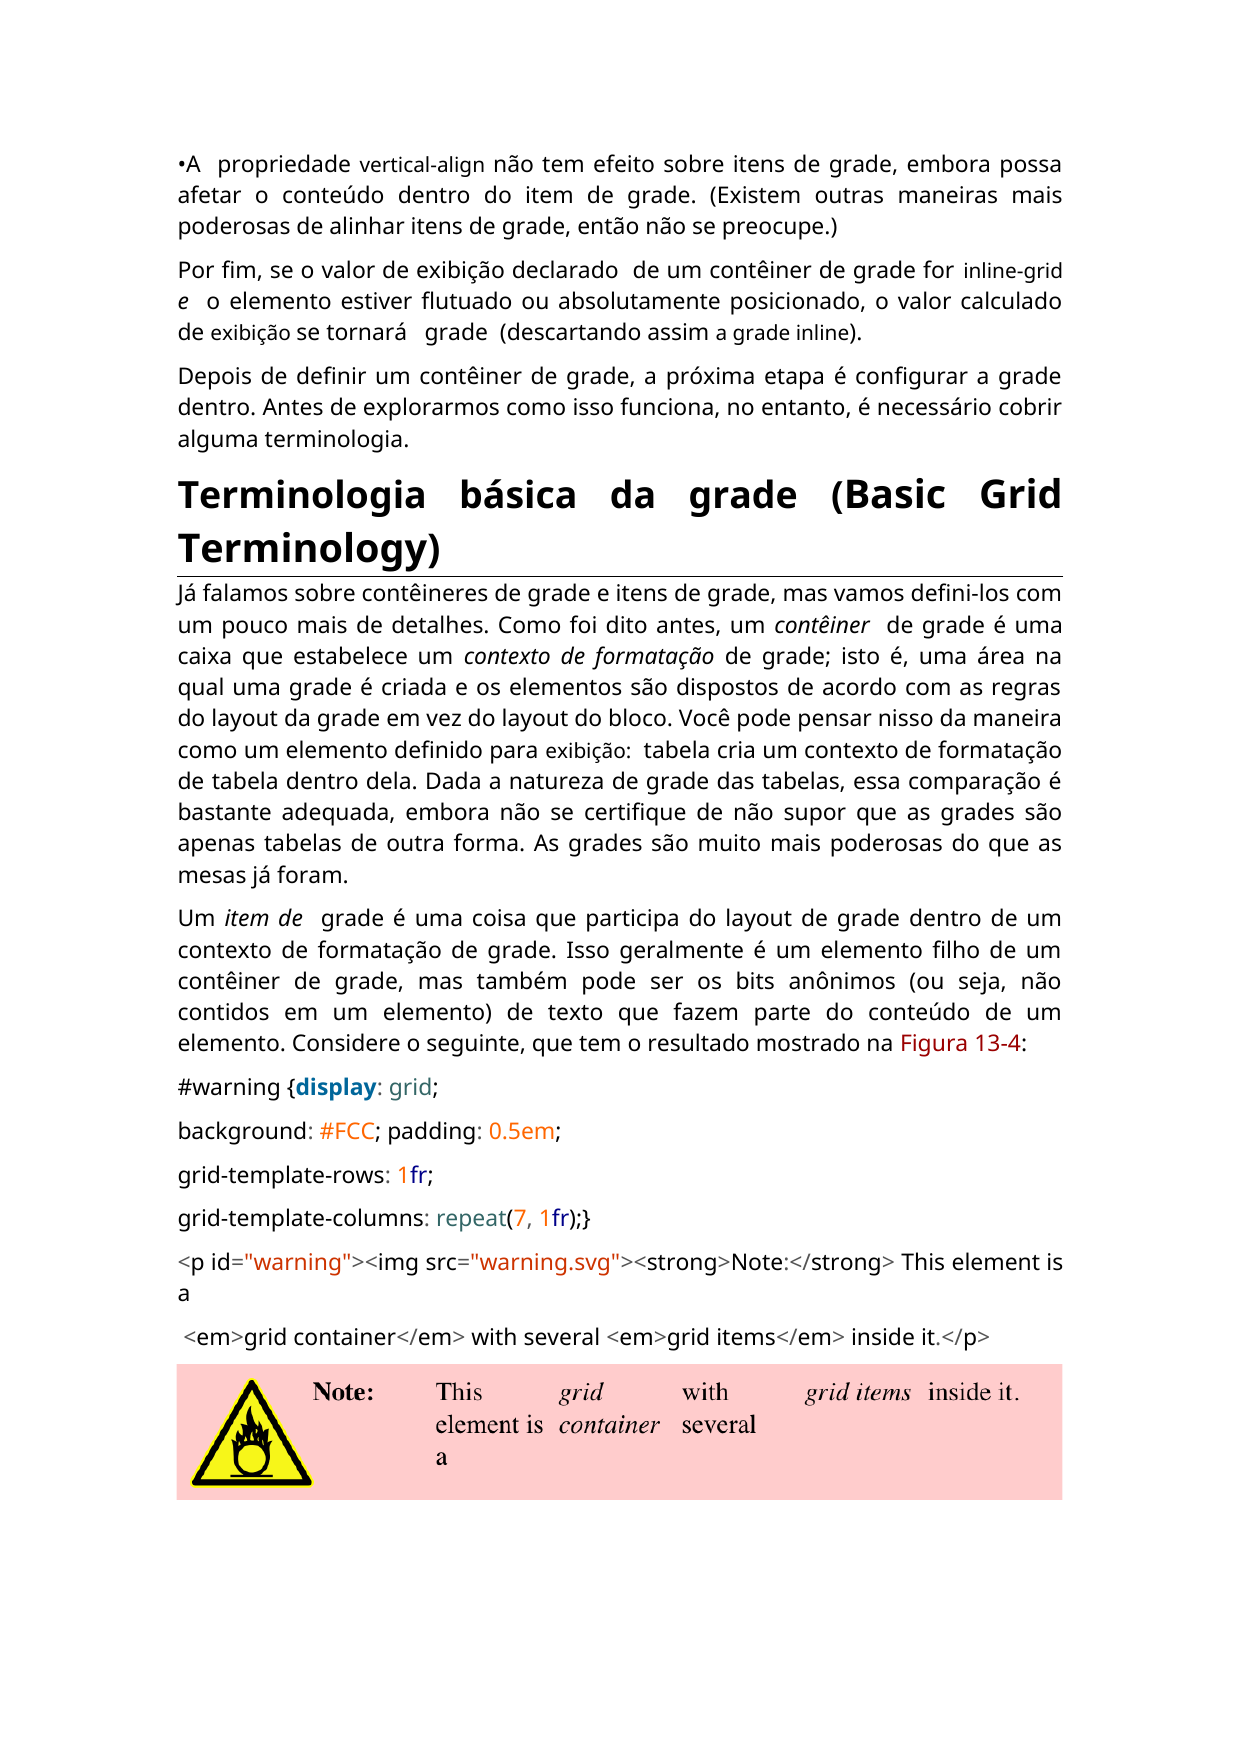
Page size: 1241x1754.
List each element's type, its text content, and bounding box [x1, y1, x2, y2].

text #warning {display: grid; [177, 1071, 1063, 1102]
text <p id="warning"><img src="warning.svg"><strong>Note:</strong> This element is a [177, 1246, 1063, 1309]
text grid-template-columns: repeat(7, 1fr);} [177, 1202, 1063, 1234]
text Já falamos sobre contêineres de grade e itens de grade, mas vamos defini-los com um pouco mais de detalhes. Como foi dito antes, um contêiner de grade é uma caixa que estabelece um contexto de formatação de grade; isto é, uma área na qual uma grade é criada e os elementos são dispostos de acordo com as regras do layout da grade em vez do layout do bloco. Você pode pensar nisso da maneira como um elemento definido para exibição: tabela cria um contexto de formatação de tabela dentro dela. Dada a natureza de grade das tabelas, essa comparação é bastante adequada, embora não se certifique de não supor que as grades são apenas tabelas de outra forma. As grades são muito mais poderosas do que as mesas já foram. [177, 577, 1063, 890]
text •A propriedade vertical-align não tem efeito sobre itens de grade, embora possa afetar o conteúdo dentro do item de grade. (Existem outras maneiras mais poderosas de alinhar itens de grade, então não se preocupe.) [177, 148, 1063, 241]
text Depois de definir um contêiner de grade, a próxima etapa é configurar a grade dentro. Antes de explorarmos como isso funciona, no entanto, é necessário cobrir alguma terminologia. [177, 360, 1063, 454]
text grid-template-rows: 1fr; [177, 1159, 1063, 1190]
text <em>grid container</em> with several <em>grid items</em> inside it.</p> [177, 1321, 1063, 1352]
subtitle Terminologia básica da grade (Basic Grid Terminology) [177, 466, 1063, 576]
text Um item de grade é uma coisa que participa do layout de grade dentro de um contexto de formatação de grade. Isso geralmente é um elemento filho de um contêiner de grade, mas também pode ser os bits anônimos (ou seja, não contidos em um elemento) de texto que fazem parte do conteúdo de um elemento. Considere o seguinte, que tem o resultado mostrado na Figura 13-4: [177, 902, 1063, 1059]
text background: #FCC; padding: 0.5em; [177, 1115, 1063, 1146]
text Por fim, se o valor de exibição declarado de um contêiner de grade for inline-grid e o elemento estiver flutuado ou absolutamente posicionado, o valor calculado de exibição se tornará grade (descartando assim a grade inline). [177, 254, 1063, 348]
